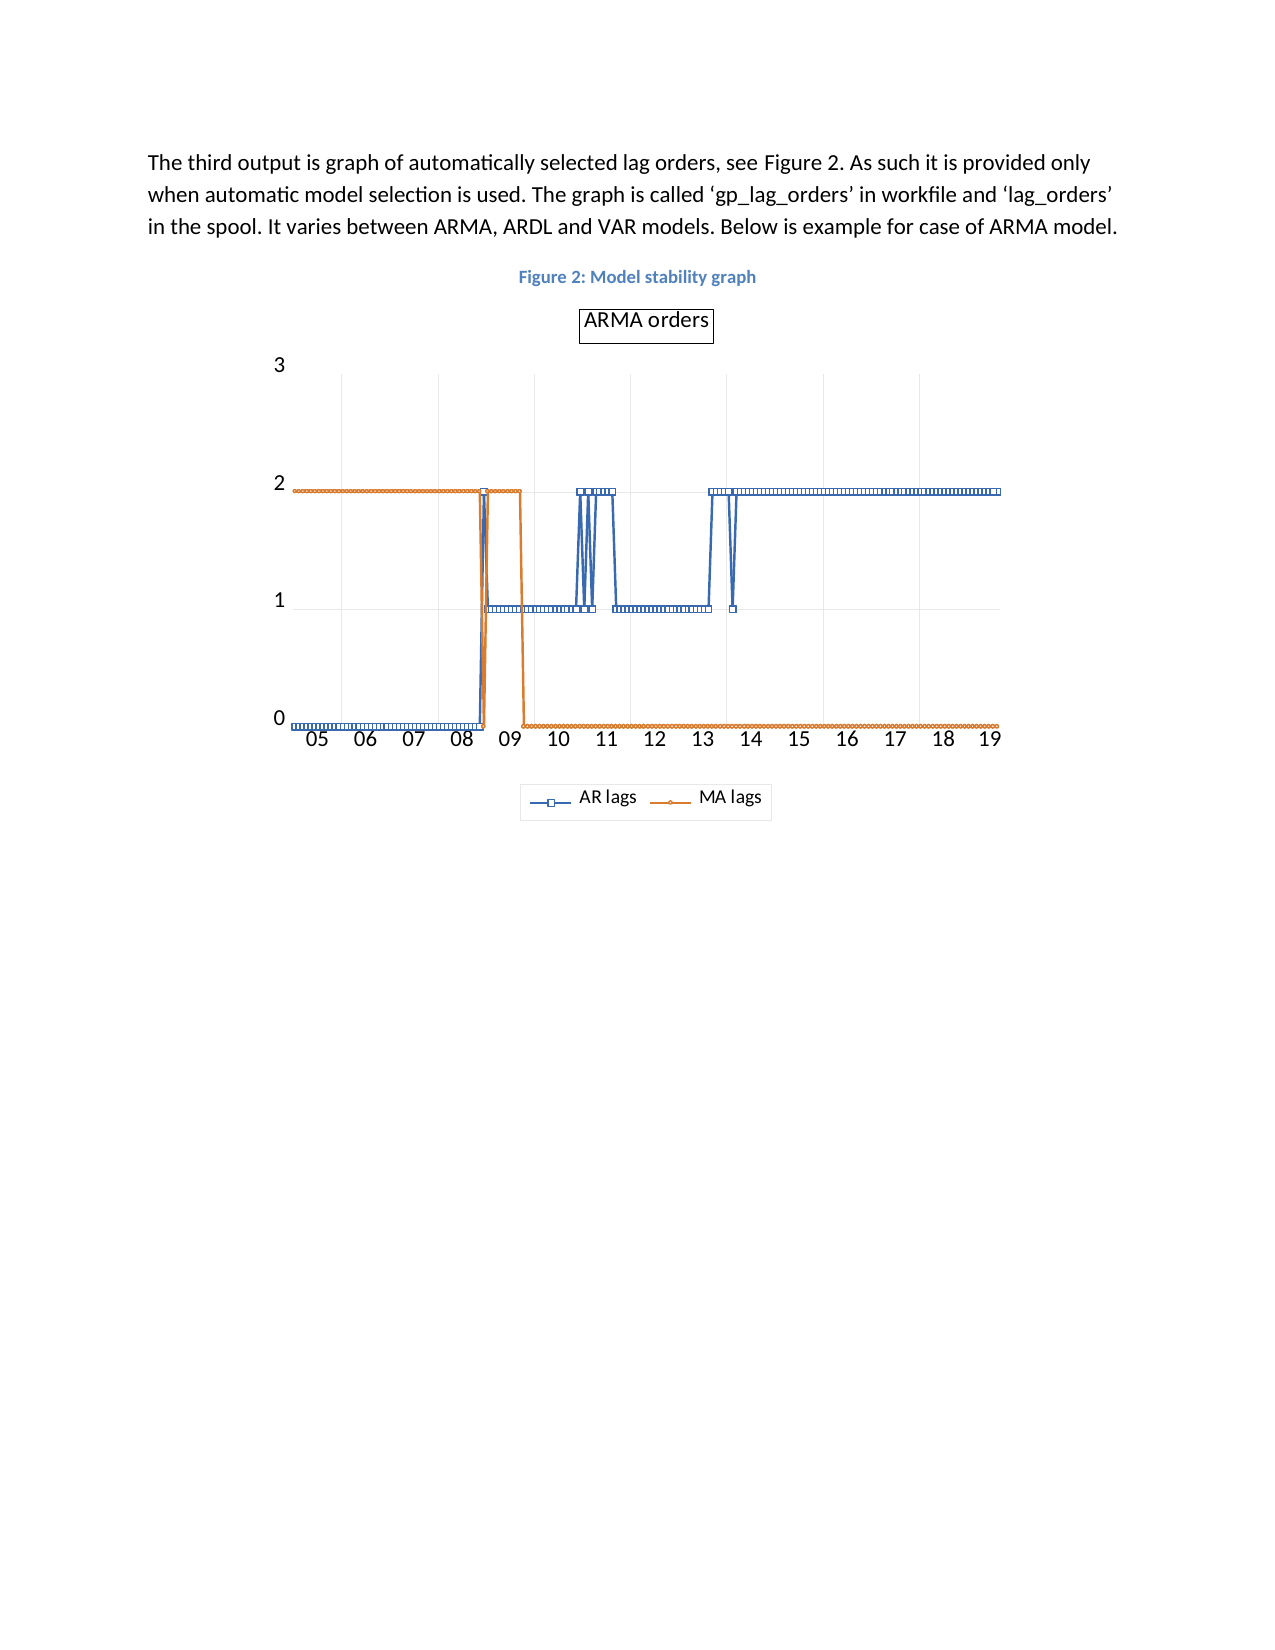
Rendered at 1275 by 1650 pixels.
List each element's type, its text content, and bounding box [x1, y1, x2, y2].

text Figure 2: Model stability graph [148, 265, 1127, 288]
text The third output is graph of automatically selected lag orders, see Figure 2. As such it is provided only when automatic model selection is used. The graph is called ‘gp_lag_orders’ in workfile and ‘lag_orders’ in the spool. It varies between ARMA, ARDL and VAR models. Below is example for case of ARMA model. [148, 148, 1127, 240]
